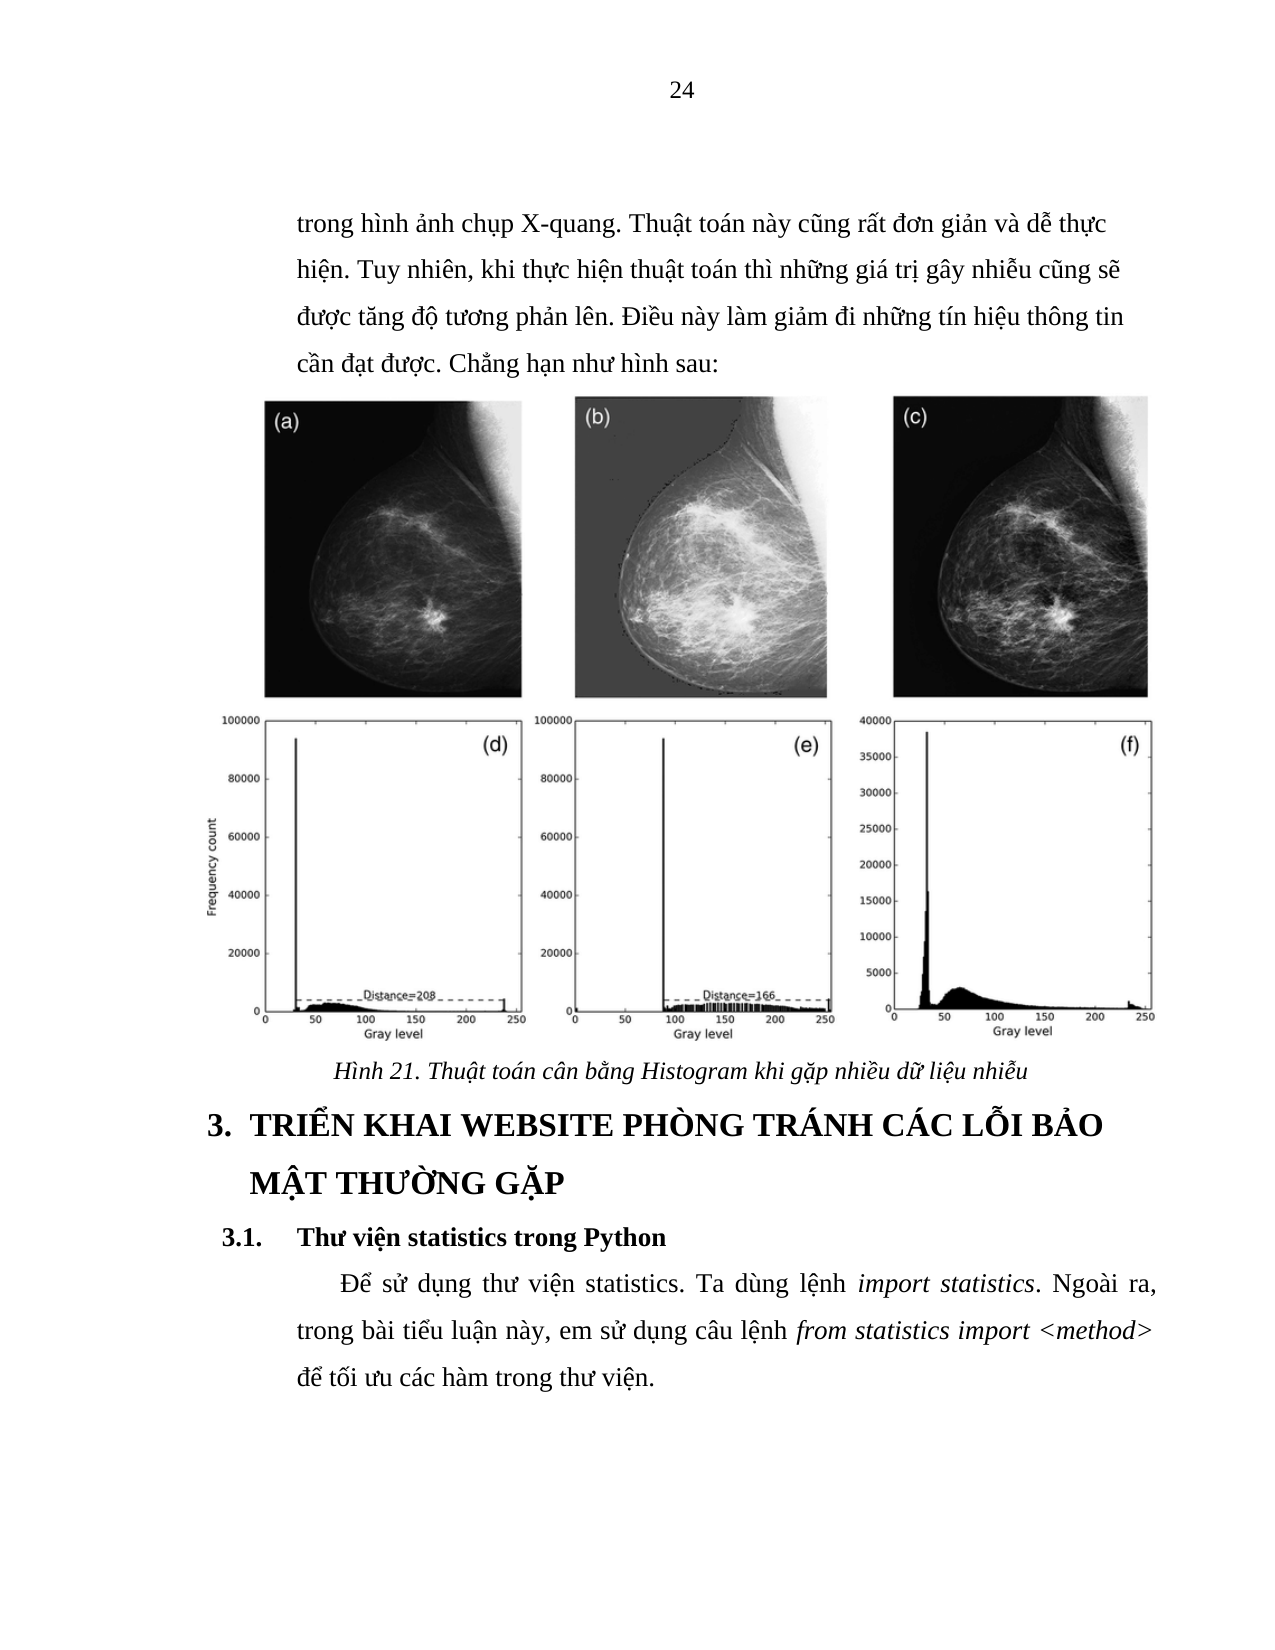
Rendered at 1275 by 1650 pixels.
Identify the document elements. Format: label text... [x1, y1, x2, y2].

list Để sử dụng thư viện statistics. Ta dùng lệnh import statistics. Ngoài ra, trong bài tiểu luận này, em sử dụng câu lệnh from statistics import <method> để tối ưu các hàm trong thư viện. [297, 1267, 1157, 1392]
list TRIỂN KHAI WEBSITE PHÒNG TRÁNH CÁC LỖI BẢO MẬT THƯỜNG GẶP [207, 1106, 1157, 1202]
picture [206, 393, 1157, 1042]
list Thư viện statistics trong Python [222, 1221, 1157, 1252]
